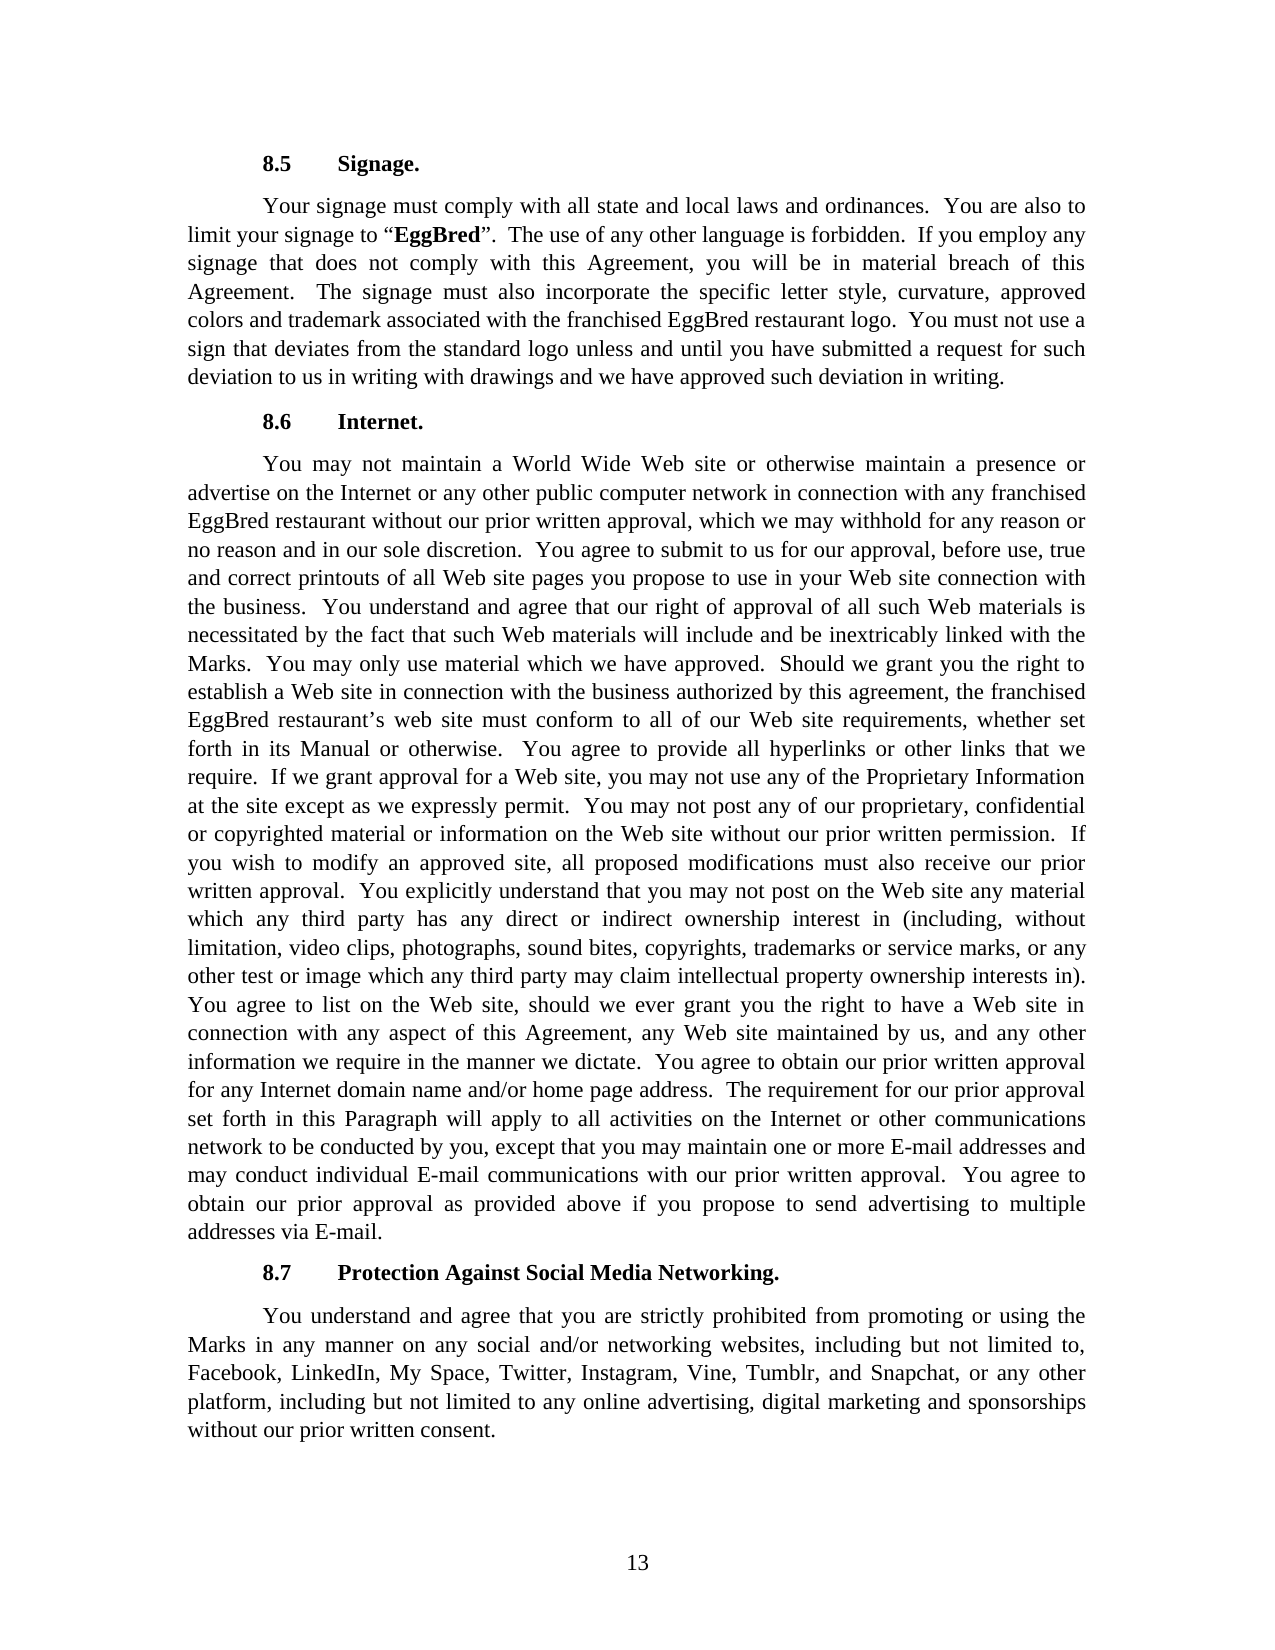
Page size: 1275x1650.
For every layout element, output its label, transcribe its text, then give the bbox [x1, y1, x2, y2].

subtitle 8.5 Signage. [187, 150, 1087, 176]
text You may not maintain a World Wide Web site or otherwise maintain a presence or advertise on the Internet or any other public computer network in connection with any franchised EggBred restaurant without our prior written approval, which we may withhold for any reason or no reason and in our sole discretion. You agree to submit to us for our approval, before use, true and correct printouts of all Web site pages you propose to use in your Web site connection with the business. You understand and agree that our right of approval of all such Web materials is necessitated by the fact that such Web materials will include and be inextricably linked with the Marks. You may only use material which we have approved. Should we grant you the right to establish a Web site in connection with the business authorized by this agreement, the franchised EggBred restaurant’s web site must conform to all of our Web site requirements, whether set forth in its Manual or otherwise. You agree to provide all hyperlinks or other links that we require. If we grant approval for a Web site, you may not use any of the Proprietary Information at the site except as we expressly permit. You may not post any of our proprietary, confidential or copyrighted material or information on the Web site without our prior written permission. If you wish to modify an approved site, all proposed modifications must also receive our prior written approval. You explicitly understand that you may not post on the Web site any material which any third party has any direct or indirect ownership interest in (including, without limitation, video clips, photographs, sound bites, copyrights, trademarks or service marks, or any other test or image which any third party may claim intellectual property ownership interests in). You agree to list on the Web site, should we ever grant you the right to have a Web site in connection with any aspect of this Agreement, any Web site maintained by us, and any other information we require in the manner we dictate. You agree to obtain our prior written approval for any Internet domain name and/or home page address. The requirement for our prior approval set forth in this Paragraph will apply to all activities on the Internet or other communications network to be conducted by you, except that you may maintain one or more E-mail addresses and may conduct individual E-mail communications with our prior written approval. You agree to obtain our prior approval as provided above if you propose to send advertising to multiple addresses via E-mail. [187, 451, 1087, 1245]
text Your signage must comply with all state and local laws and ordinances. You are also to limit your signage to “EggBred”. The use of any other language is forbidden. If you employ any signage that does not comply with this Agreement, you will be in material breach of this Agreement. The signage must also incorporate the specific letter style, curvature, approved colors and trademark associated with the franchised EggBred restaurant logo. You must not use a sign that deviates from the standard logo unless and until you have submitted a request for such deviation to us in writing with drawings and we have approved such deviation in writing. [187, 192, 1087, 389]
subtitle 8.7 Protection Against Social Media Networking. [187, 1259, 1087, 1286]
subtitle 8.6 Internet. [187, 408, 1087, 434]
text You understand and agree that you are strictly prohibited from promoting or using the Marks in any manner on any social and/or networking websites, including but not limited to, Facebook, LinkedIn, My Space, Twitter, Instagram, Vine, Tumblr, and Snapchat, or any other platform, including but not limited to any online advertising, digital marketing and sponsorships without our prior written consent. [187, 1303, 1087, 1443]
